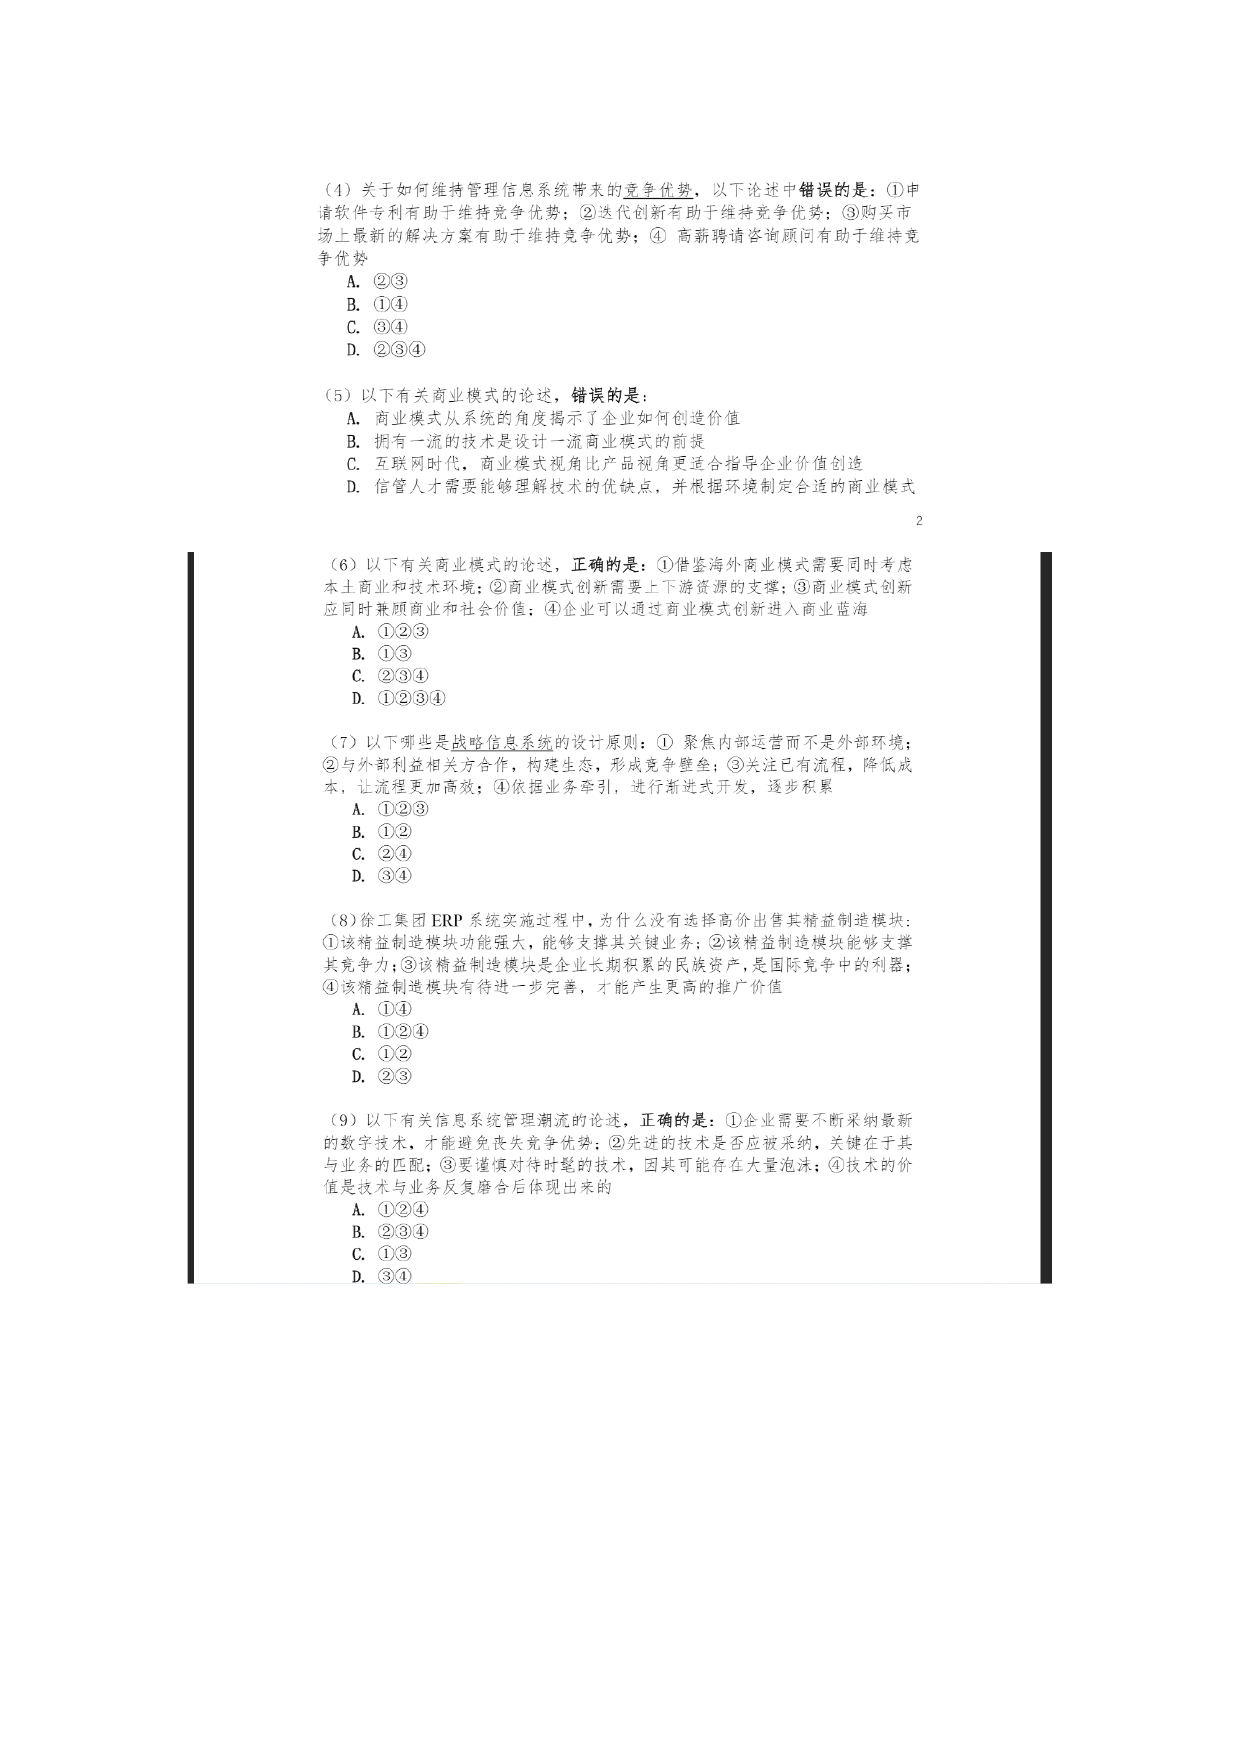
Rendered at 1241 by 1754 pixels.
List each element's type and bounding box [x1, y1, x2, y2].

picture [187, 552, 1052, 1284]
picture [187, 162, 1052, 549]
